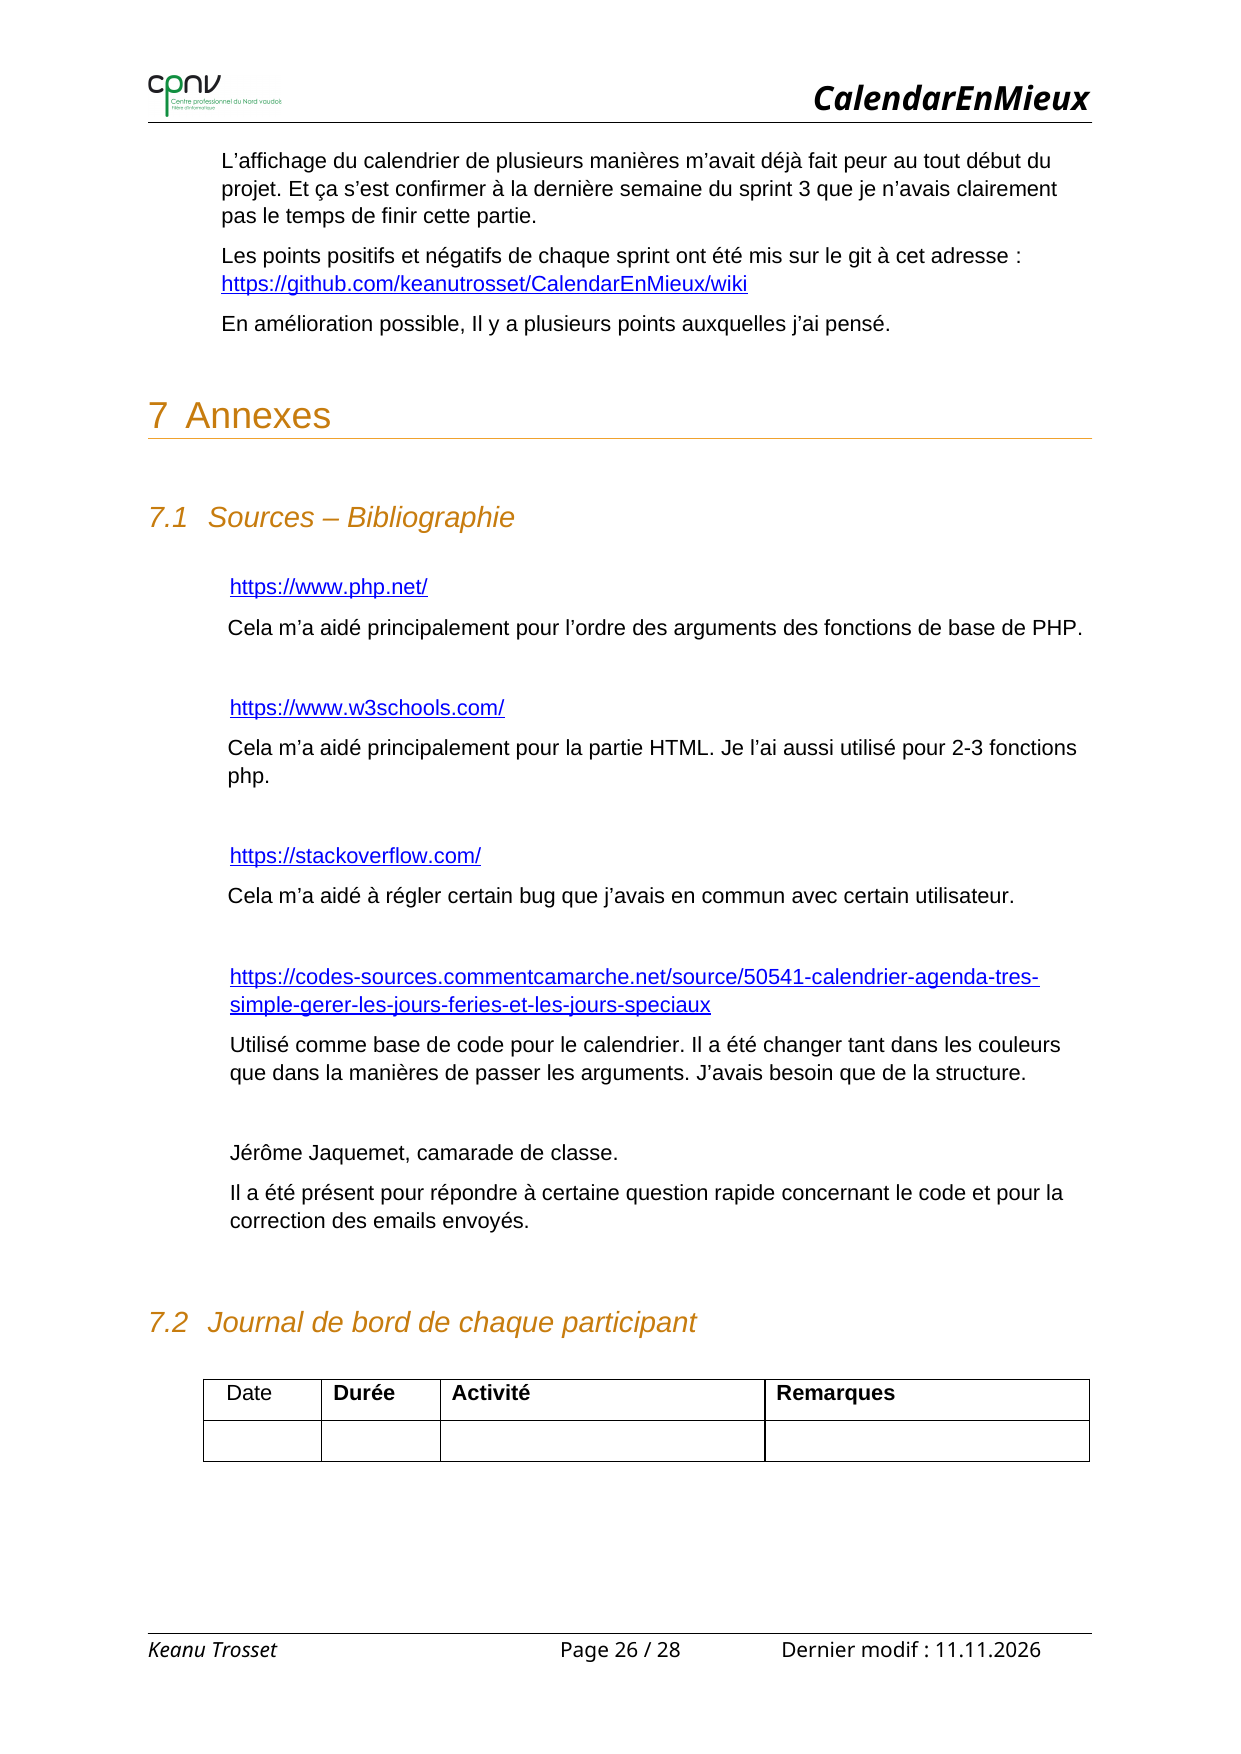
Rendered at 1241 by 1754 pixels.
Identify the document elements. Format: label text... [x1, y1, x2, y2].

text Cela m’a aidé principalement pour la partie HTML. Je l’ai aussi utilisé pour 2-3 fonctions php. [227, 735, 1092, 788]
text https://stackoverflow.com/ [229, 843, 1092, 868]
table_header Activité [441, 1380, 764, 1420]
subtitle Journal de bord de chaque participant [148, 1305, 1092, 1338]
table_cell [322, 1421, 440, 1461]
text Les points positifs et négatifs de chaque sprint ont été mis sur le git à cet adresse : https://github.com/keanutrosset/CalendarEnMieux/wiki [221, 243, 1092, 296]
subtitle Sources – Bibliographie [148, 500, 1092, 534]
text https://www.w3schools.com/ [229, 695, 1092, 720]
text En amélioration possible, Il y a plusieurs points auxquelles j’ai pensé. [221, 311, 1092, 336]
text Cela m’a aidé principalement pour l’ordre des arguments des fonctions de base de PHP. [148, 614, 1092, 639]
text Utilisé comme base de code pour le calendrier. Il a été changer tant dans les couleurs que dans la manières de passer les arguments. J’avais besoin que de la structure. [229, 1032, 1092, 1084]
text https://codes-sources.commentcamarche.net/source/50541-calendrier-agenda-tres-simple-gerer-les-jours-feries-et-les-jours-speciaux [229, 964, 1092, 1017]
subtitle Annexes [148, 393, 1092, 438]
text Jérôme Jaquemet, camarade de classe. [229, 1140, 1092, 1165]
table_header Durée [322, 1380, 440, 1420]
table_cell [766, 1421, 1089, 1461]
text L’affichage du calendrier de plusieurs manières m’avait déjà fait peur au tout début du projet. Et ça s’est confirmer à la dernière semaine du sprint 3 que je n’avais clairement pas le temps de finir cette partie. [221, 148, 1092, 228]
picture [148, 75, 282, 117]
table_header Date [204, 1380, 321, 1420]
text Cela m’a aidé à régler certain bug que j’avais en commun avec certain utilisateur. [148, 883, 1092, 908]
text Il a été présent pour répondre à certaine question rapide concernant le code et pour la correction des emails envoyés. [229, 1180, 1092, 1233]
table_header Remarques [766, 1380, 1089, 1420]
text https://www.php.net/ [229, 574, 1092, 599]
table_cell [204, 1421, 321, 1461]
table_cell [441, 1421, 764, 1461]
